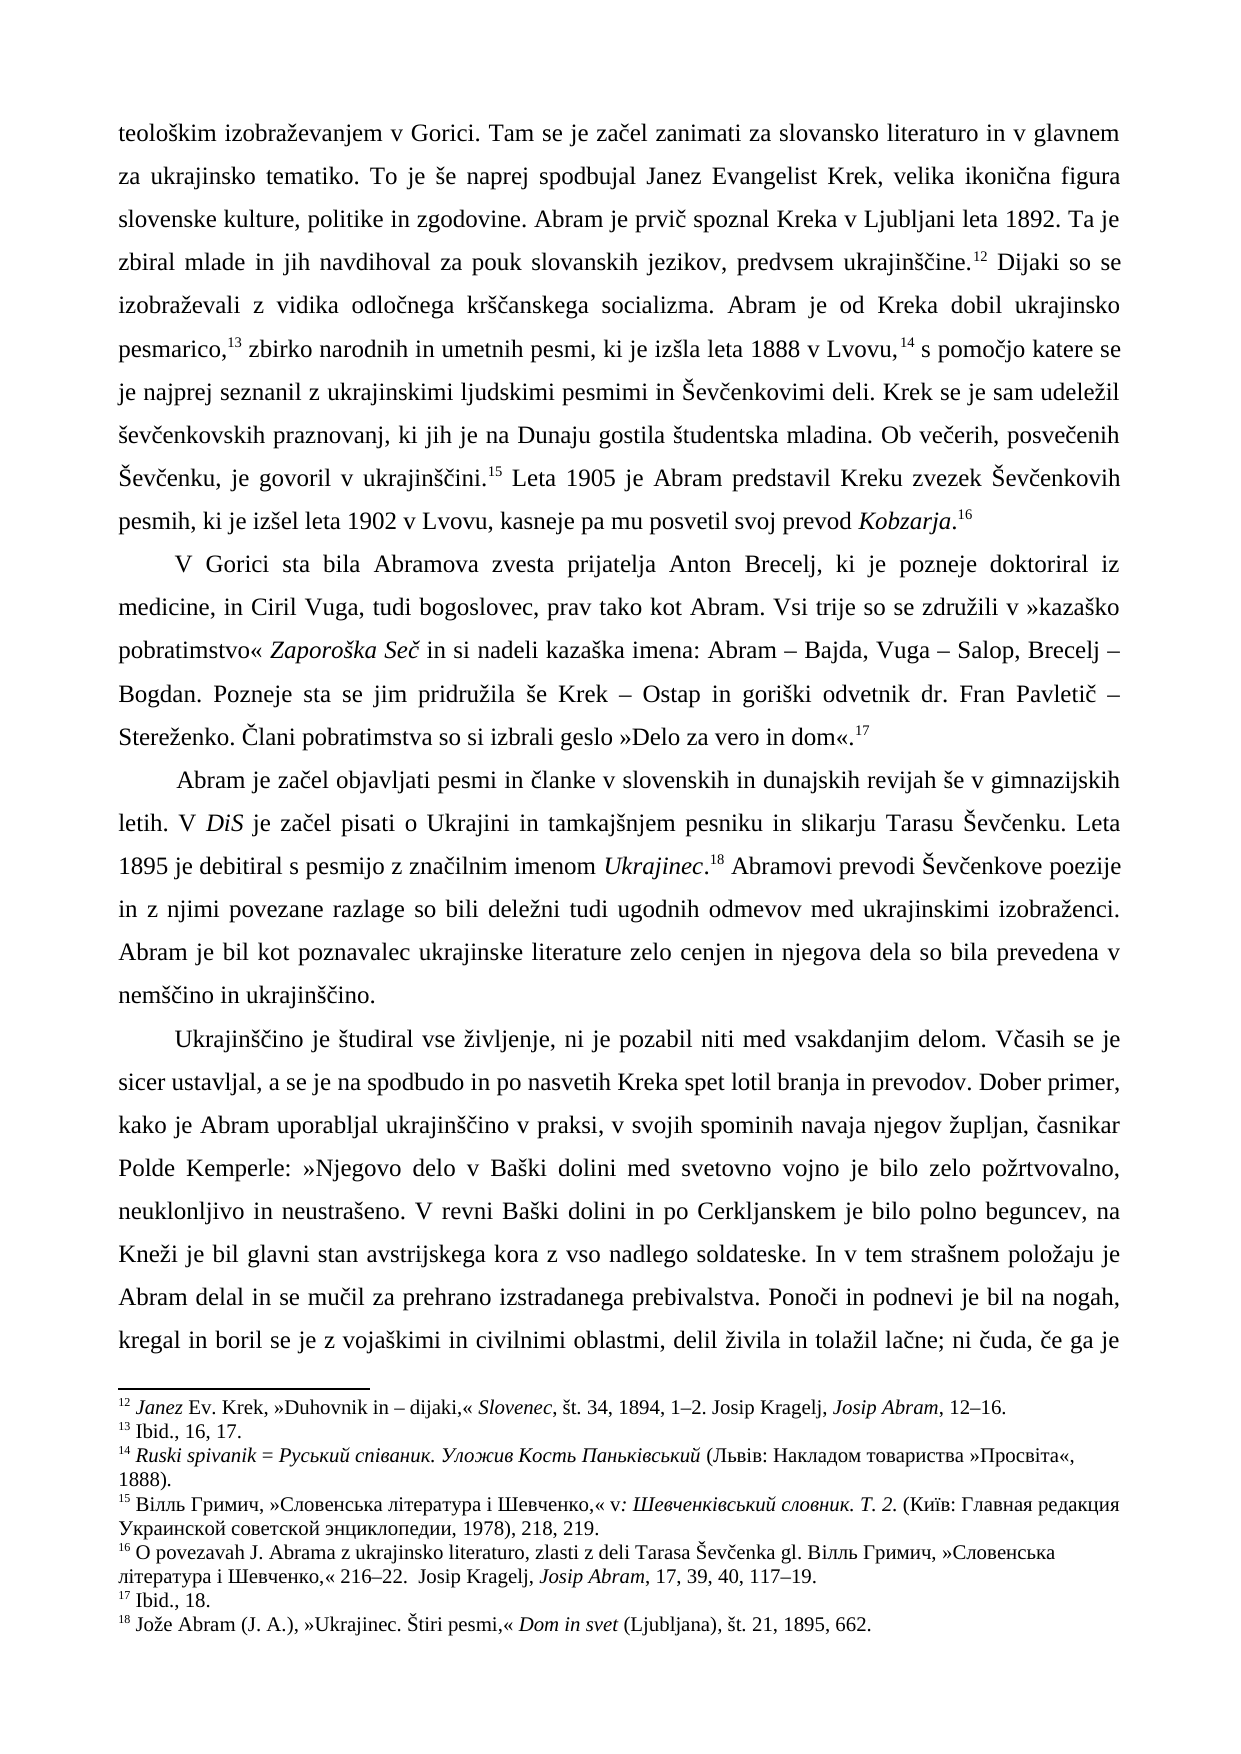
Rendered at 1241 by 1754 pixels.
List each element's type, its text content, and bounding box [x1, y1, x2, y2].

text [118, 118, 1121, 535]
text Abram je začel objavljati pesmi in članke v slovenskih in dunajskih revijah še v gimnazijskih letih. V DiS je začel pisati o Ukrajini in tamkajšnjem pesniku in slikarju Tarasu Ševčenku. Leta 1895 je debitiral s pesmijo z značilnim imenom Ukrajinec. Abramovi prevodi Ševčenkove poezije in z njimi povezane razlage so bili deležni tudi ugodnih odmevov med ukrajinskimi izobraženci. Abram je bil kot poznavalec ukrajinske literature zelo cenjen in njegova dela so bila prevedena v nemščino in ukrajinščino. [118, 765, 1121, 1009]
text V Gorici sta bila Abramova zvesta prijatelja Anton Brecelj, ki je pozneje doktoriral iz medicine, in Ciril Vuga, tudi bogoslovec, prav tako kot Abram. Vsi trije so se združili v »kazaško pobratimstvo« Zaporoška Seč in si nadeli kazaška imena: Abram – Bajda, Vuga – Salop, Brecelj – Bogdan. Pozneje sta se jim pridružila še Krek – Ostap in goriški odvetnik dr. Fran Pavletič – Stereženko. Člani pobratimstva so si izbrali geslo »Delo za vero in dom«. [118, 549, 1121, 751]
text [118, 1024, 1121, 1354]
